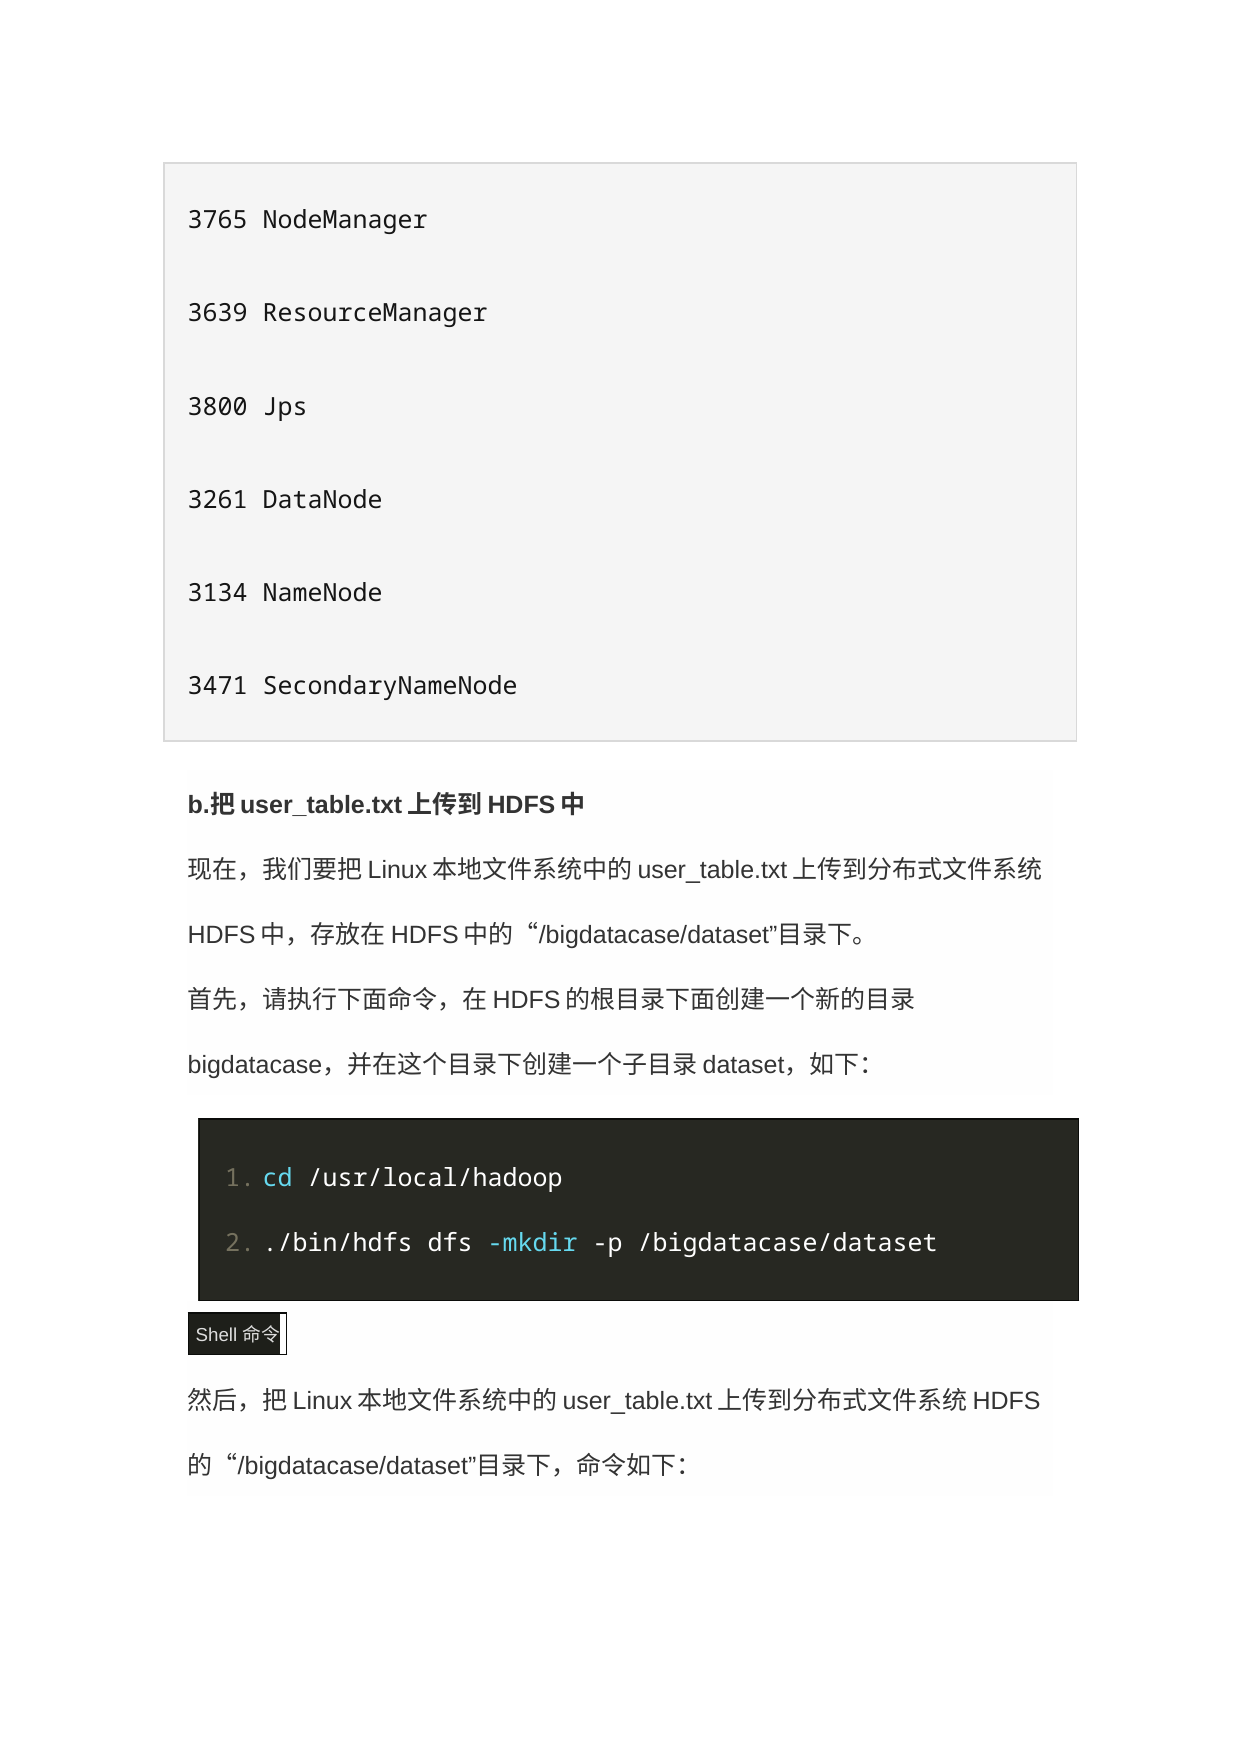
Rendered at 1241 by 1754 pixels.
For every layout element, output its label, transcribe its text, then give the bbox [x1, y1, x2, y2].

list ./bin/hdfs dfs -mkdir -p /bigdatacase/dataset [200, 1183, 1078, 1300]
text 3261 DataNode [165, 441, 1076, 531]
text 3800 Jps [165, 348, 1076, 438]
text 3639 ResourceManager [165, 255, 1076, 344]
text Shell 命令 [187, 1301, 1053, 1366]
text b.把user_table.txt上传到HDFS中 现在，我们要把Linux本地文件系统中的user_table.txt上传到分布式文件系统HDFS中，存放在HDFS中的“/bigdatacase/dataset”目录下。 首先，请执行下面命令，在HDFS的根目录下面创建一个新的目录bigdatacase，并在这个目录下创建一个子目录dataset，如下： [187, 770, 1053, 1095]
text 3471 SecondaryNameNode [165, 628, 1076, 740]
text 3134 NameNode [165, 534, 1076, 624]
text 然后，把Linux本地文件系统中的user_table.txt上传到分布式文件系统HDFS的“/bigdatacase/dataset”目录下，命令如下： [187, 1366, 1053, 1496]
text 3765 NodeManager [165, 164, 1076, 251]
list cd /usr/local/hadoop [200, 1120, 1078, 1183]
